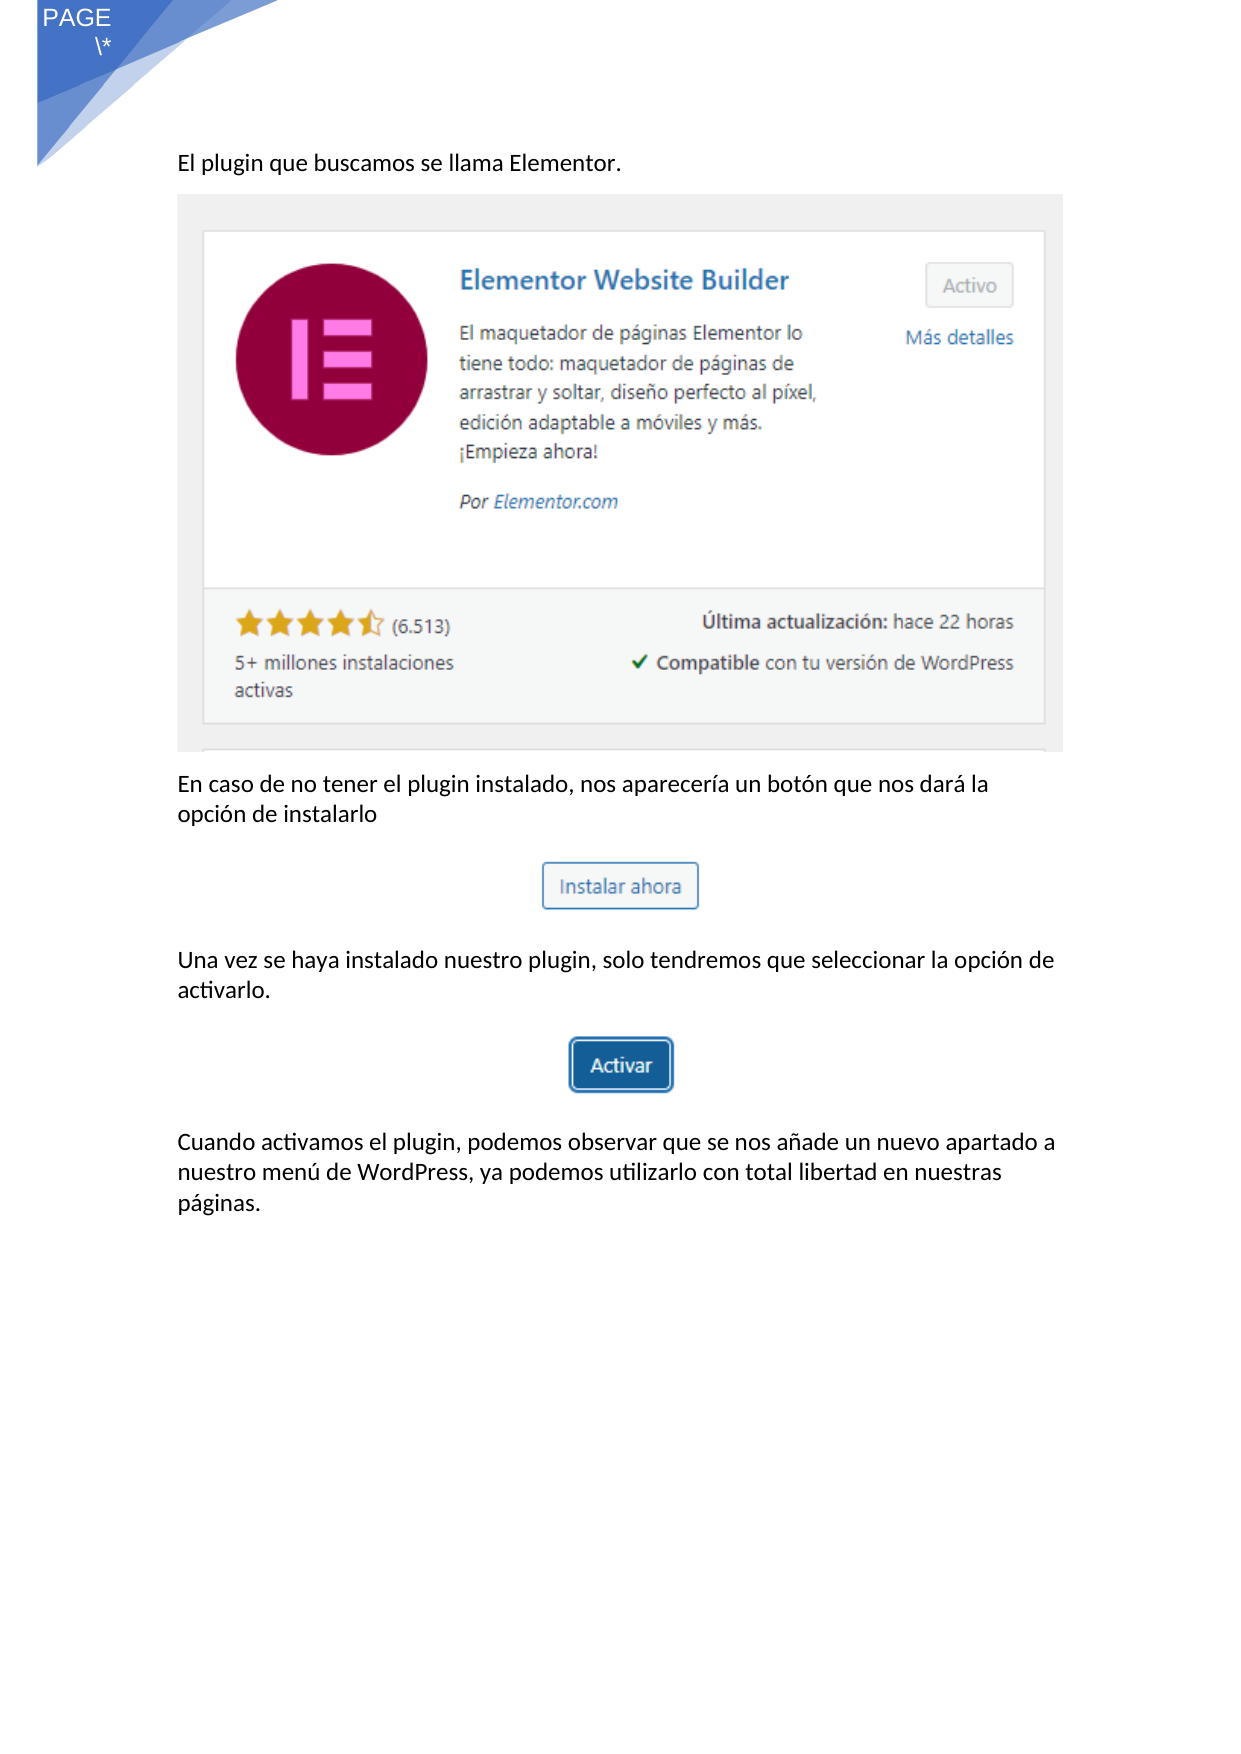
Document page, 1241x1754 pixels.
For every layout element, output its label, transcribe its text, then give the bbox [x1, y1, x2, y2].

picture [519, 845, 721, 927]
text El plugin que buscamos se llama Elementor. [177, 148, 1063, 178]
picture [550, 1021, 690, 1109]
text Una vez se haya instalado nuestro plugin, solo tendremos que seleccionar la opción de activarlo. [177, 944, 1063, 1005]
text Cuando activamos el plugin, podemos observar que se nos añade un nuevo apartado a nuestro menú de WordPress, ya podemos utilizarlo con total libertad en nuestras páginas. [177, 1126, 1063, 1217]
text En caso de no tener el plugin instalado, nos aparecería un botón que nos dará la opción de instalarlo [177, 768, 1063, 829]
picture [177, 194, 1063, 752]
picture [37, 0, 279, 169]
